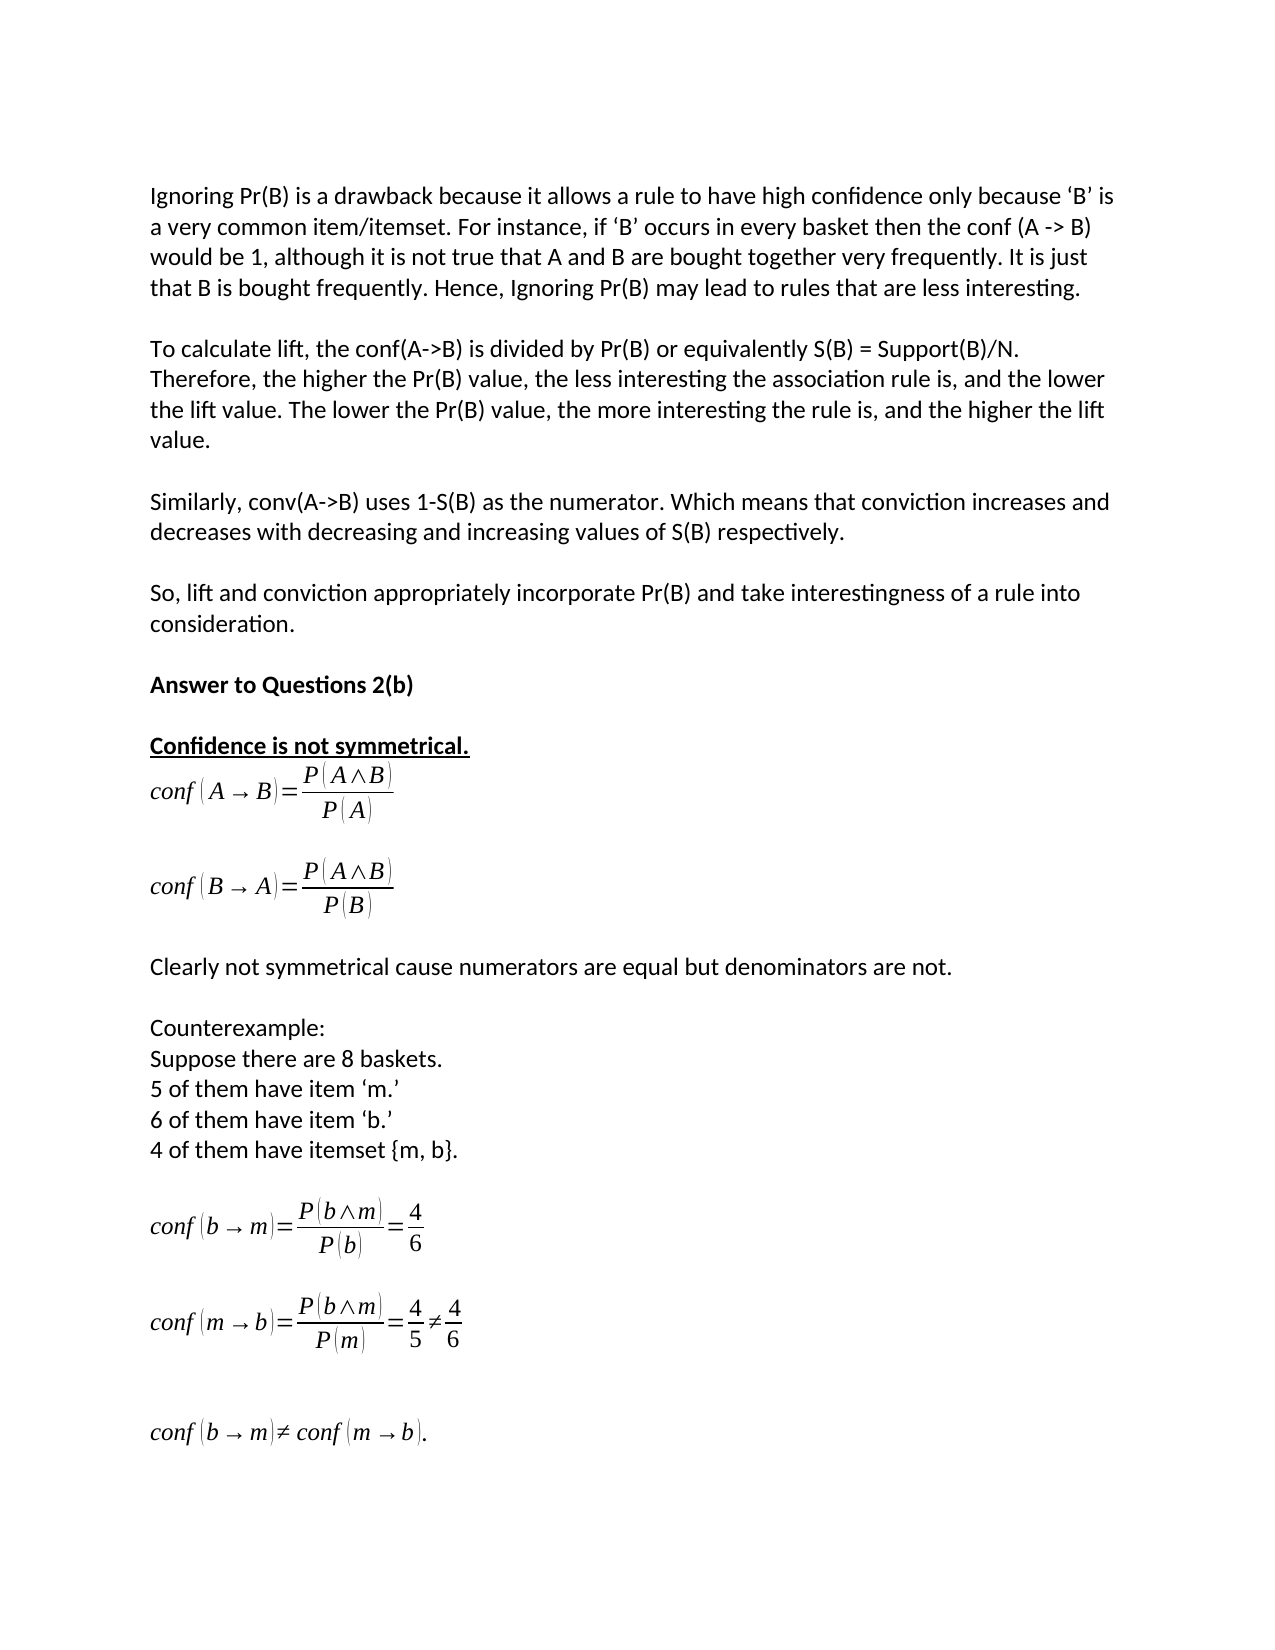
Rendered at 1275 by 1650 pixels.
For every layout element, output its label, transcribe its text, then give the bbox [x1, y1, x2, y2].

text 6 of them have item ‘b.’ [150, 1104, 1125, 1134]
text Answer to Questions 2(b) [150, 669, 1125, 699]
text . [150, 1417, 1125, 1448]
text To calculate lift, the conf(A->B) is divided by Pr(B) or equivalently S(B) = Support(B)/N. Therefore, the higher the Pr(B) value, the less interesting the association rule is, and the lower the lift value. The lower the Pr(B) value, the more interesting the rule is, and the higher the lift value. [150, 333, 1125, 455]
text Similarly, conv(A->B) uses 1-S(B) as the numerator. Which means that conviction increases and decreases with decreasing and increasing values of S(B) respectively. [150, 486, 1125, 547]
text 5 of them have item ‘m.’ [150, 1073, 1125, 1104]
text Confidence is not symmetrical. [150, 730, 1125, 760]
text Suppose there are 8 baskets. [150, 1043, 1125, 1073]
text Clearly not symmetrical cause numerators are equal but denominators are not. [150, 951, 1125, 982]
text So, lift and conviction appropriately incorporate Pr(B) and take interestingness of a rule into consideration. [150, 577, 1125, 638]
text Ignoring Pr(B) is a drawback because it allows a rule to have high confidence only because ‘B’ is a very common item/itemset. For instance, if ‘B’ occurs in every basket then the conf (A -> B) would be 1, although it is not true that A and B are bought together very frequently. It is just that B is bought frequently. Hence, Ignoring Pr(B) may lead to rules that are less interesting. [150, 181, 1125, 303]
text 4 of them have itemset {m, b}. [150, 1134, 1125, 1165]
text Counterexample: [150, 1012, 1125, 1043]
